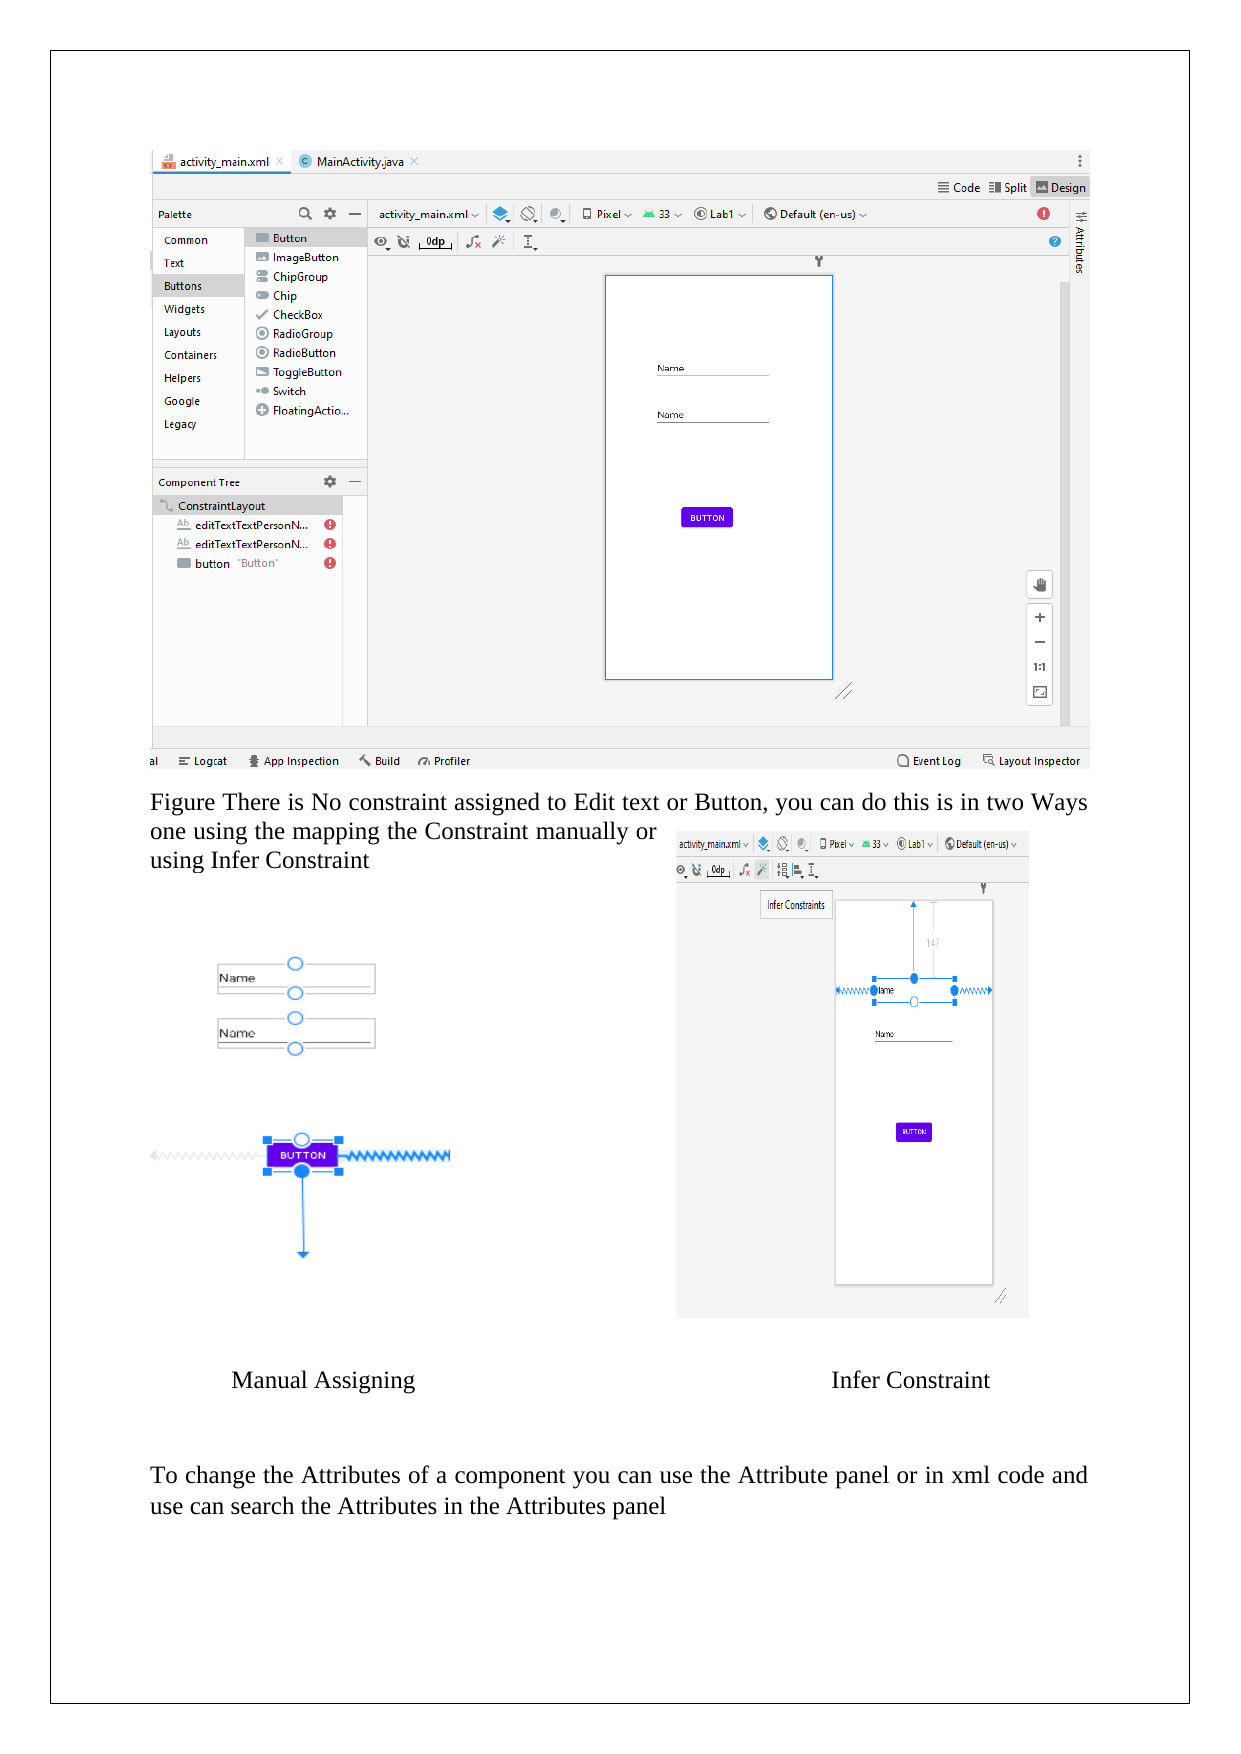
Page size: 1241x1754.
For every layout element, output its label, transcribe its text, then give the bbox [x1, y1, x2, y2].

picture [150, 873, 450, 1346]
picture [675, 831, 1029, 1316]
text Manual Assigning Infer Constraint [150, 1365, 1090, 1393]
text To change the Attributes of a component you can use the Attribute panel or in xml code and use can search the Attributes in the Attributes panel [150, 1460, 1090, 1520]
text Figure There is No constraint assigned to Edit text or Button, you can do this is in two Ways one using the mapping the Constraint manually or using Infer Constraint [150, 787, 1090, 874]
picture [150, 150, 1091, 769]
